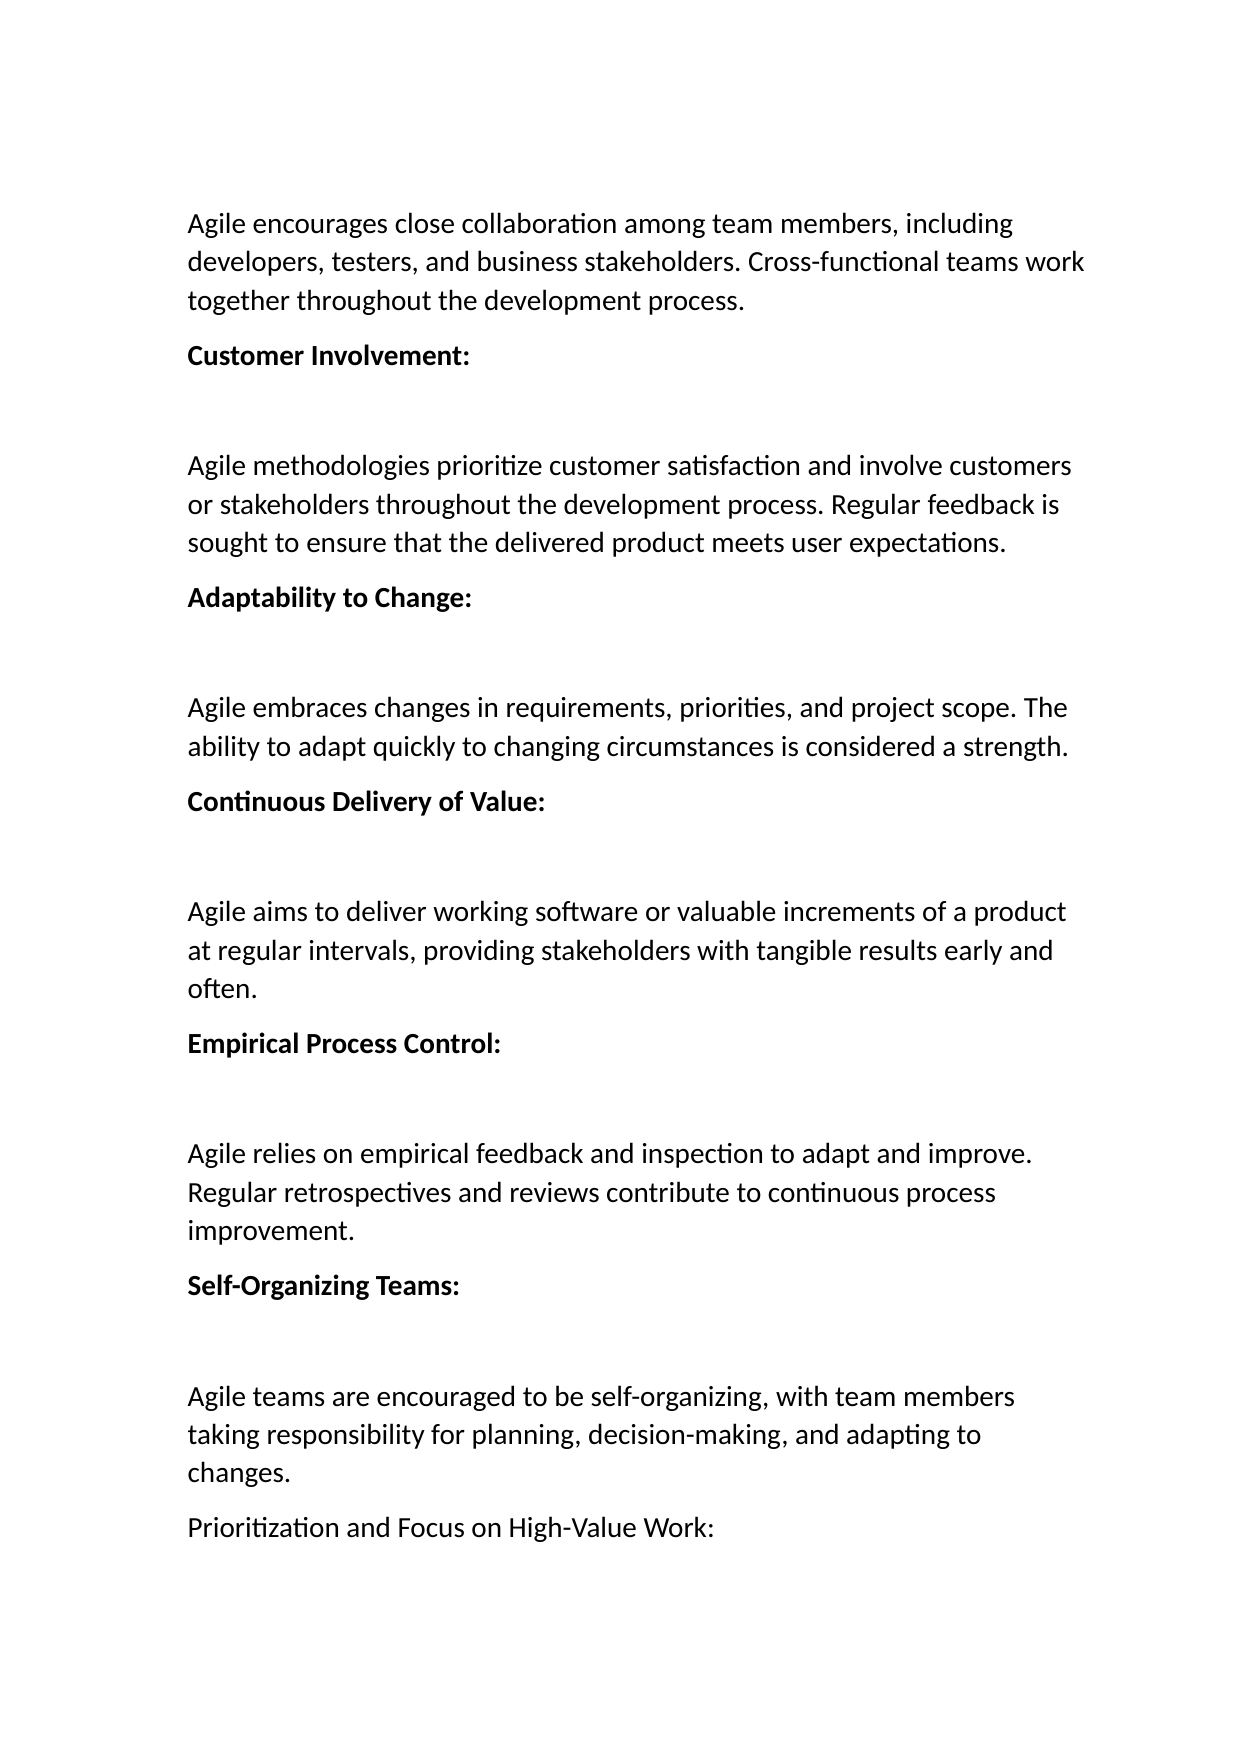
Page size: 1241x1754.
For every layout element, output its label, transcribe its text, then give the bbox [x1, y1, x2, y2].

text Agile relies on empirical feedback and inspection to adapt and improve. Regular retrospectives and reviews contribute to continuous process improvement. [187, 1135, 1090, 1248]
text Customer Involvement: [187, 337, 1090, 373]
text Adaptability to Change: [187, 579, 1090, 615]
text Empirical Process Control: [187, 1025, 1090, 1061]
text Agile aims to deliver working software or valuable increments of a product at regular intervals, providing stakeholders with tangible results early and often. [187, 893, 1090, 1006]
text Agile teams are encouraged to be self-organizing, with team members taking responsibility for planning, decision-making, and adapting to changes. [187, 1378, 1090, 1490]
text Agile embraces changes in requirements, priorities, and project scope. The ability to adapt quickly to changing circumstances is considered a strength. [187, 689, 1090, 763]
text Agile methodologies prioritize customer satisfaction and involve customers or stakeholders throughout the development process. Regular feedback is sought to ensure that the delivered product meets user expectations. [187, 447, 1090, 560]
text Agile encourages close collaboration among team members, including developers, testers, and business stakeholders. Cross-functional teams work together throughout the development process. [187, 205, 1090, 318]
text Prioritization and Focus on High-Value Work: [187, 1509, 1090, 1545]
text Continuous Delivery of Value: [187, 783, 1090, 819]
text Self-Organizing Teams: [187, 1267, 1090, 1303]
